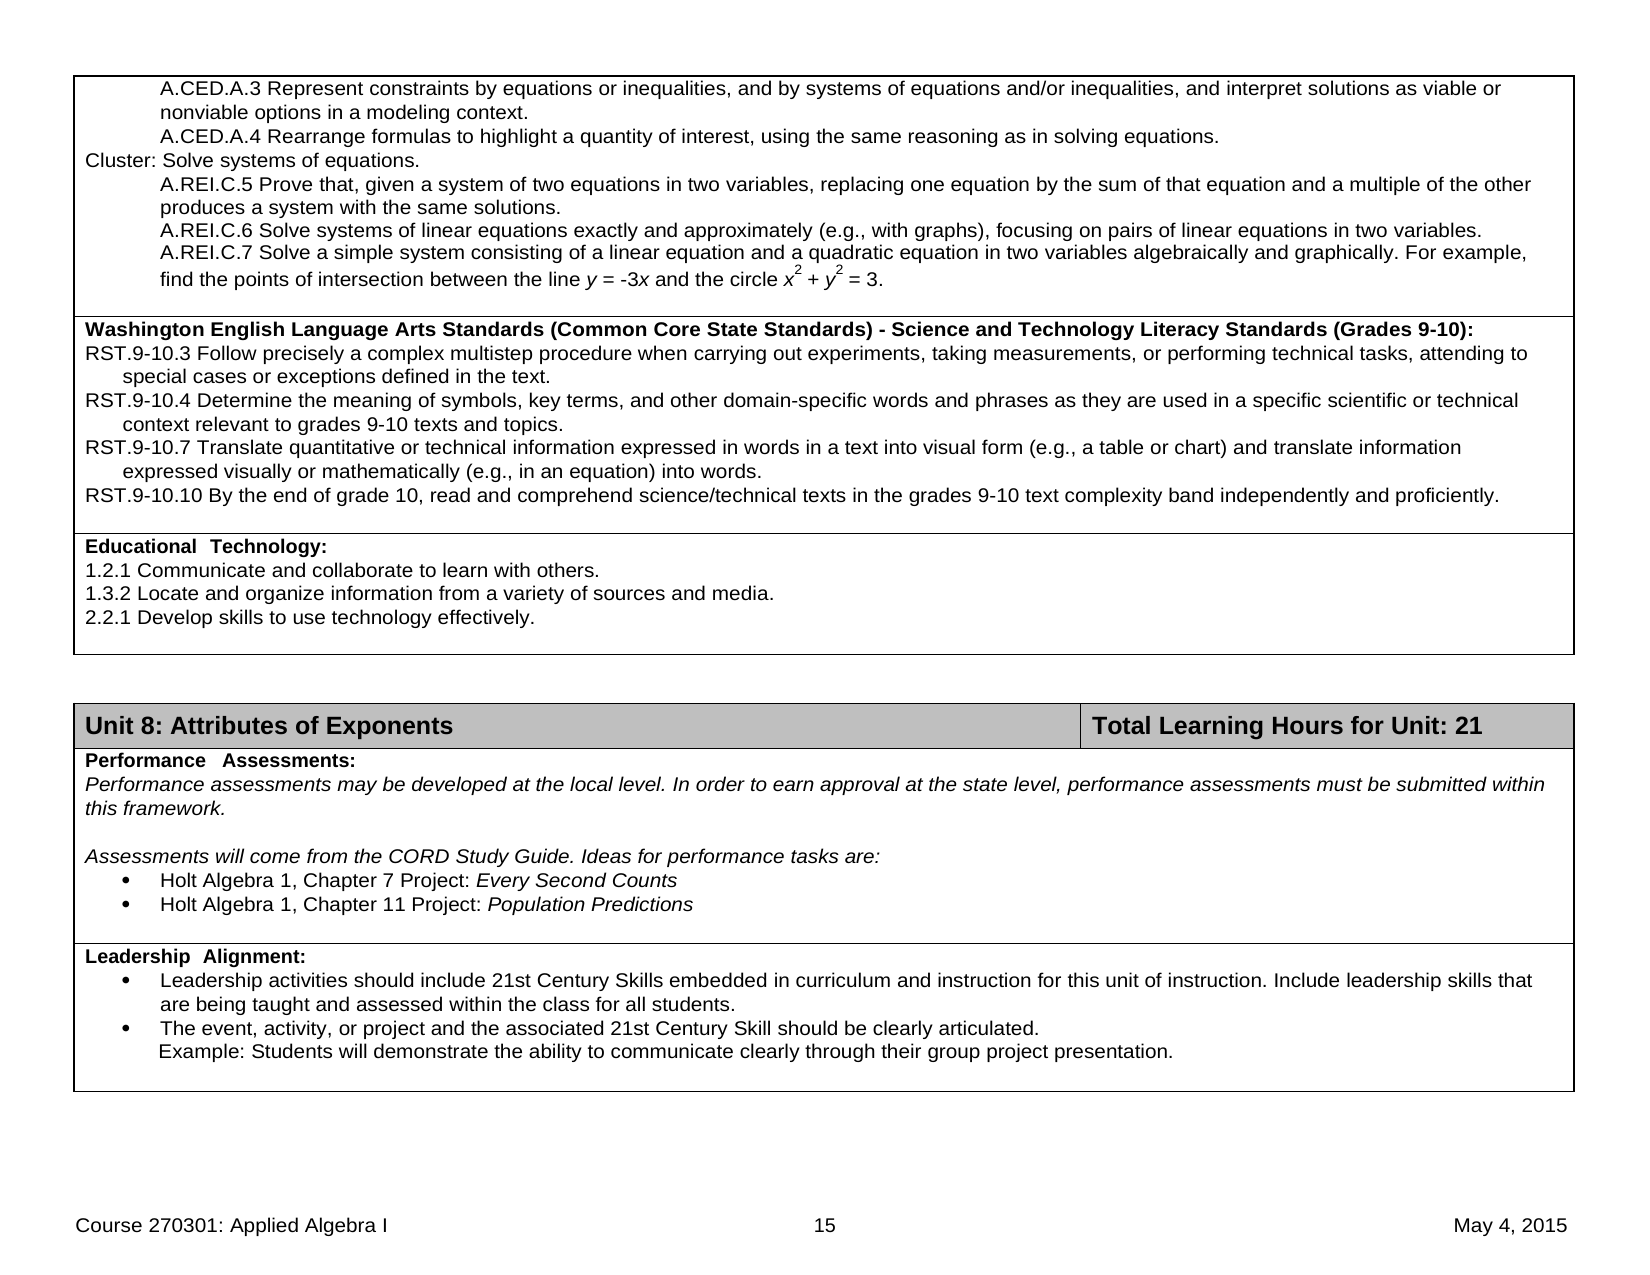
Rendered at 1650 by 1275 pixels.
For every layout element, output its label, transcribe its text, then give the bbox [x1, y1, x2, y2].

table_cell Performance Assessments: Performance assessments may be developed at the local level. In order to earn approval at the state level, performance assessments must be submitted within this framework. Assessments will come from the CORD Study Guide. Ideas for performance tasks are: Holt Algebra 1, Chapter 7 Project: Every Second Counts Holt Algebra 1, Chapter 11 Project: Population Predictions [75, 749, 1573, 943]
table_header Unit 8: Attributes of Exponents [75, 704, 1080, 748]
table_header A.CED.A.3 Represent constraints by equations or inequalities, and by systems of equations and/or inequalities, and interpret solutions as viable or nonviable options in a modeling context. A.CED.A.4 Rearrange formulas to highlight a quantity of interest, using the same reasoning as in solving equations. Cluster: Solve systems of equations. A.REI.C.5 Prove that, given a system of two equations in two variables, replacing one equation by the sum of that equation and a multiple of the other produces a system with the same solutions. A.REI.C.6 Solve systems of linear equations exactly and approximately (e.g., with graphs), focusing on pairs of linear equations in two variables. A.REI.C.7 Solve a simple system consisting of a linear equation and a quadratic equation in two variables algebraically and graphically. For example, find the points of intersection between the line y = -3x and the circle x2 + y2 = 3. [75, 77, 1573, 316]
table_cell Leadership Alignment: Leadership activities should include 21st Century Skills embedded in curriculum and instruction for this unit of instruction. Include leadership skills that are being taught and assessed within the class for all students. The event, activity, or project and the associated 21st Century Skill should be clearly articulated. Example: Students will demonstrate the ability to communicate clearly through their group project presentation. [75, 944, 1573, 1091]
table_cell Washington English Language Arts Standards (Common Core State Standards) - Science and Technology Literacy Standards (Grades 9-10): RST.9-10.3 Follow precisely a complex multistep procedure when carrying out experiments, taking measurements, or performing technical tasks, attending to special cases or exceptions defined in the text. RST.9-10.4 Determine the meaning of symbols, key terms, and other domain-specific words and phrases as they are used in a specific scientific or technical context relevant to grades 9-10 texts and topics. RST.9-10.7 Translate quantitative or technical information expressed in words in a text into visual form (e.g., a table or chart) and translate information expressed visually or mathematically (e.g., in an equation) into words. RST.9-10.10 By the end of grade 10, read and comprehend science/technical texts in the grades 9-10 text complexity band independently and proficiently. [75, 317, 1573, 533]
table_cell Educational Technology: 1.2.1 Communicate and collaborate to learn with others. 1.3.2 Locate and organize information from a variety of sources and media. 2.2.1 Develop skills to use technology effectively. [75, 534, 1573, 653]
table_header Total Learning Hours for Unit: 21 [1081, 704, 1573, 748]
